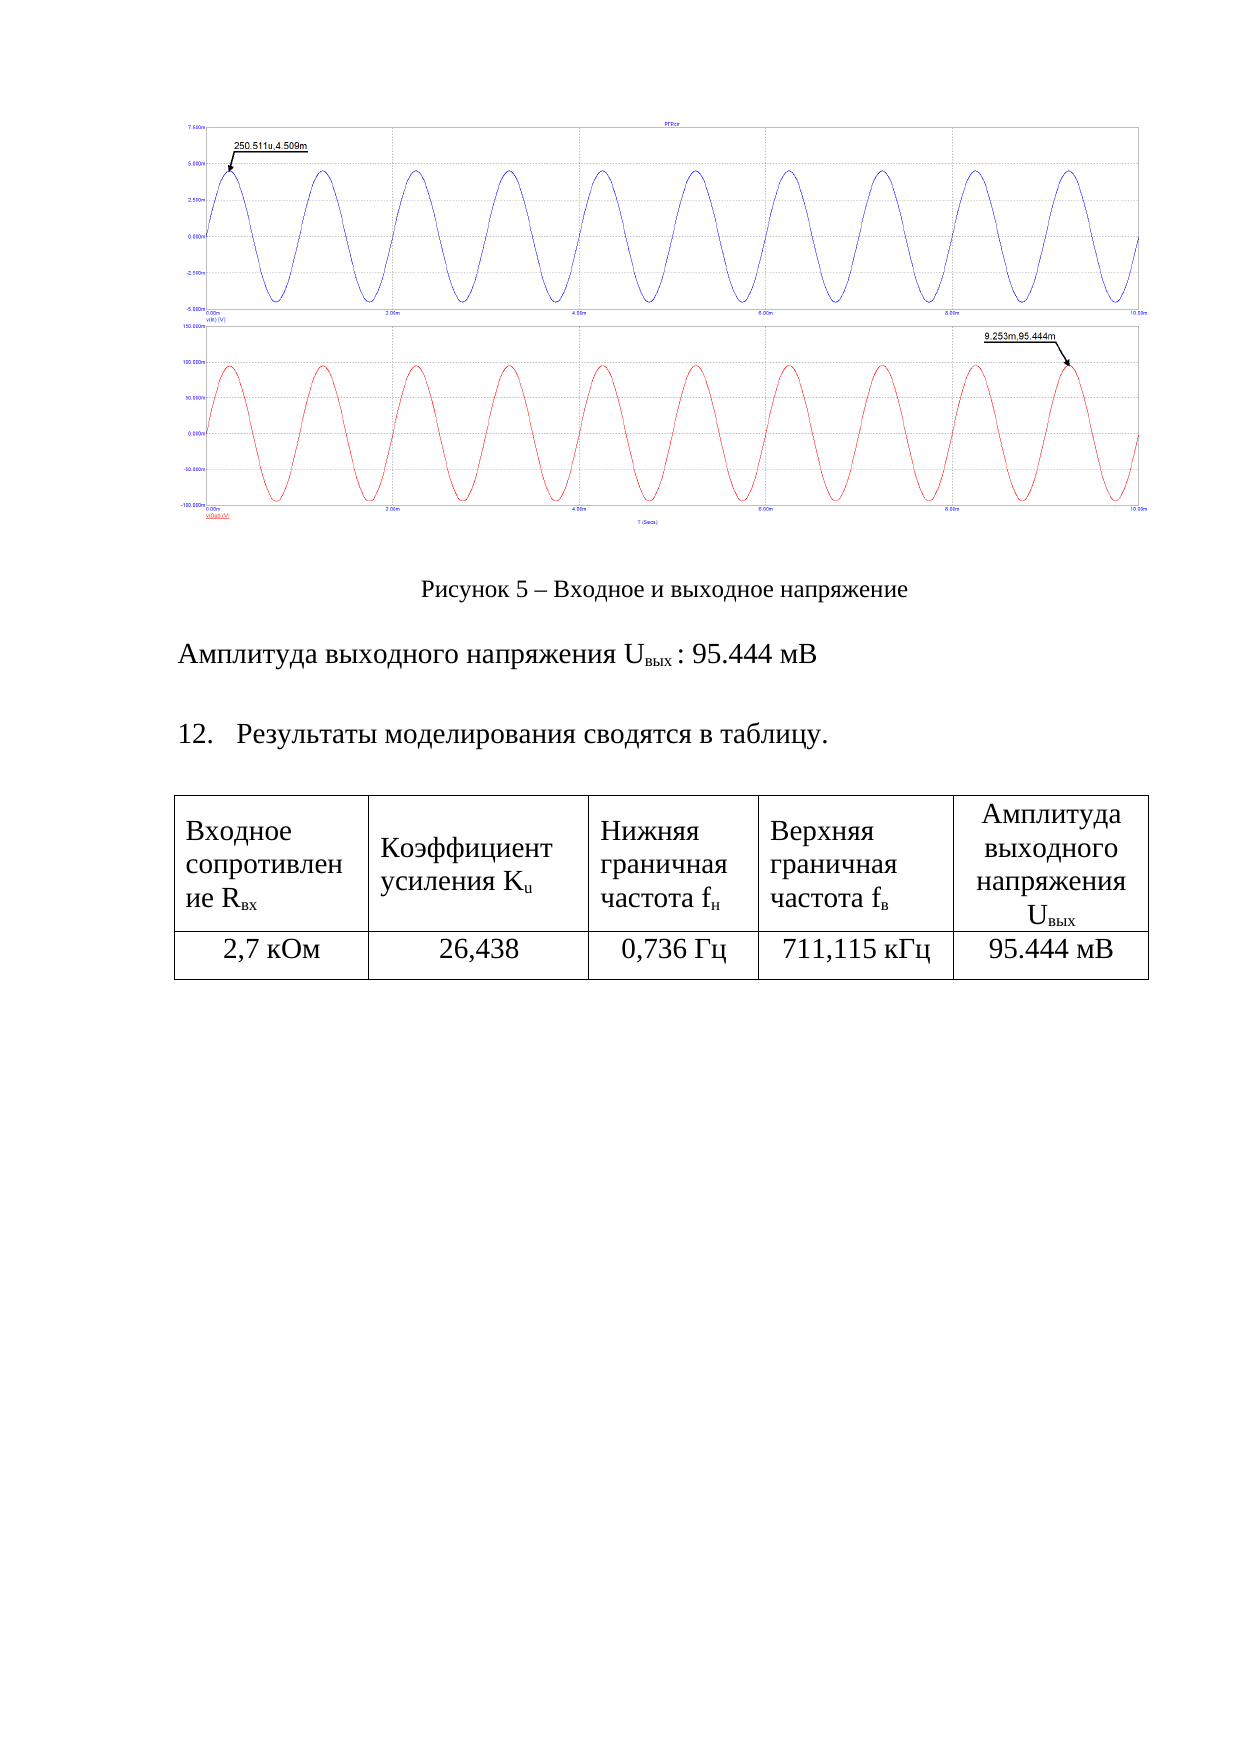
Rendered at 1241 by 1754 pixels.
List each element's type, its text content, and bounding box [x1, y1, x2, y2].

text Амплитуда выходного напряжения Uвых : 95.444 мВ [177, 636, 1152, 670]
table_header Амплитуда выходного напряжения Uвых [954, 796, 1148, 931]
table_header Коэффициент усиления Ku [369, 796, 588, 931]
table_header Входное сопротивление Rвх [175, 796, 368, 931]
table_cell 2,7 кОм [175, 932, 368, 979]
table_cell 711,115 кГц [759, 932, 953, 979]
table_cell 26,438 [369, 932, 588, 979]
list Результаты моделирования сводятся в таблицу. [177, 716, 1152, 749]
table_cell 95.444 мВ [954, 932, 1148, 979]
table_header Нижняя граничная частота fн [589, 796, 758, 931]
table_cell 0,736 Гц [589, 932, 758, 979]
picture [177, 118, 1152, 531]
text Рисунок 5 – Входное и выходное напряжение [177, 574, 1152, 603]
table_header Верхняя граничная частота fв [759, 796, 953, 931]
